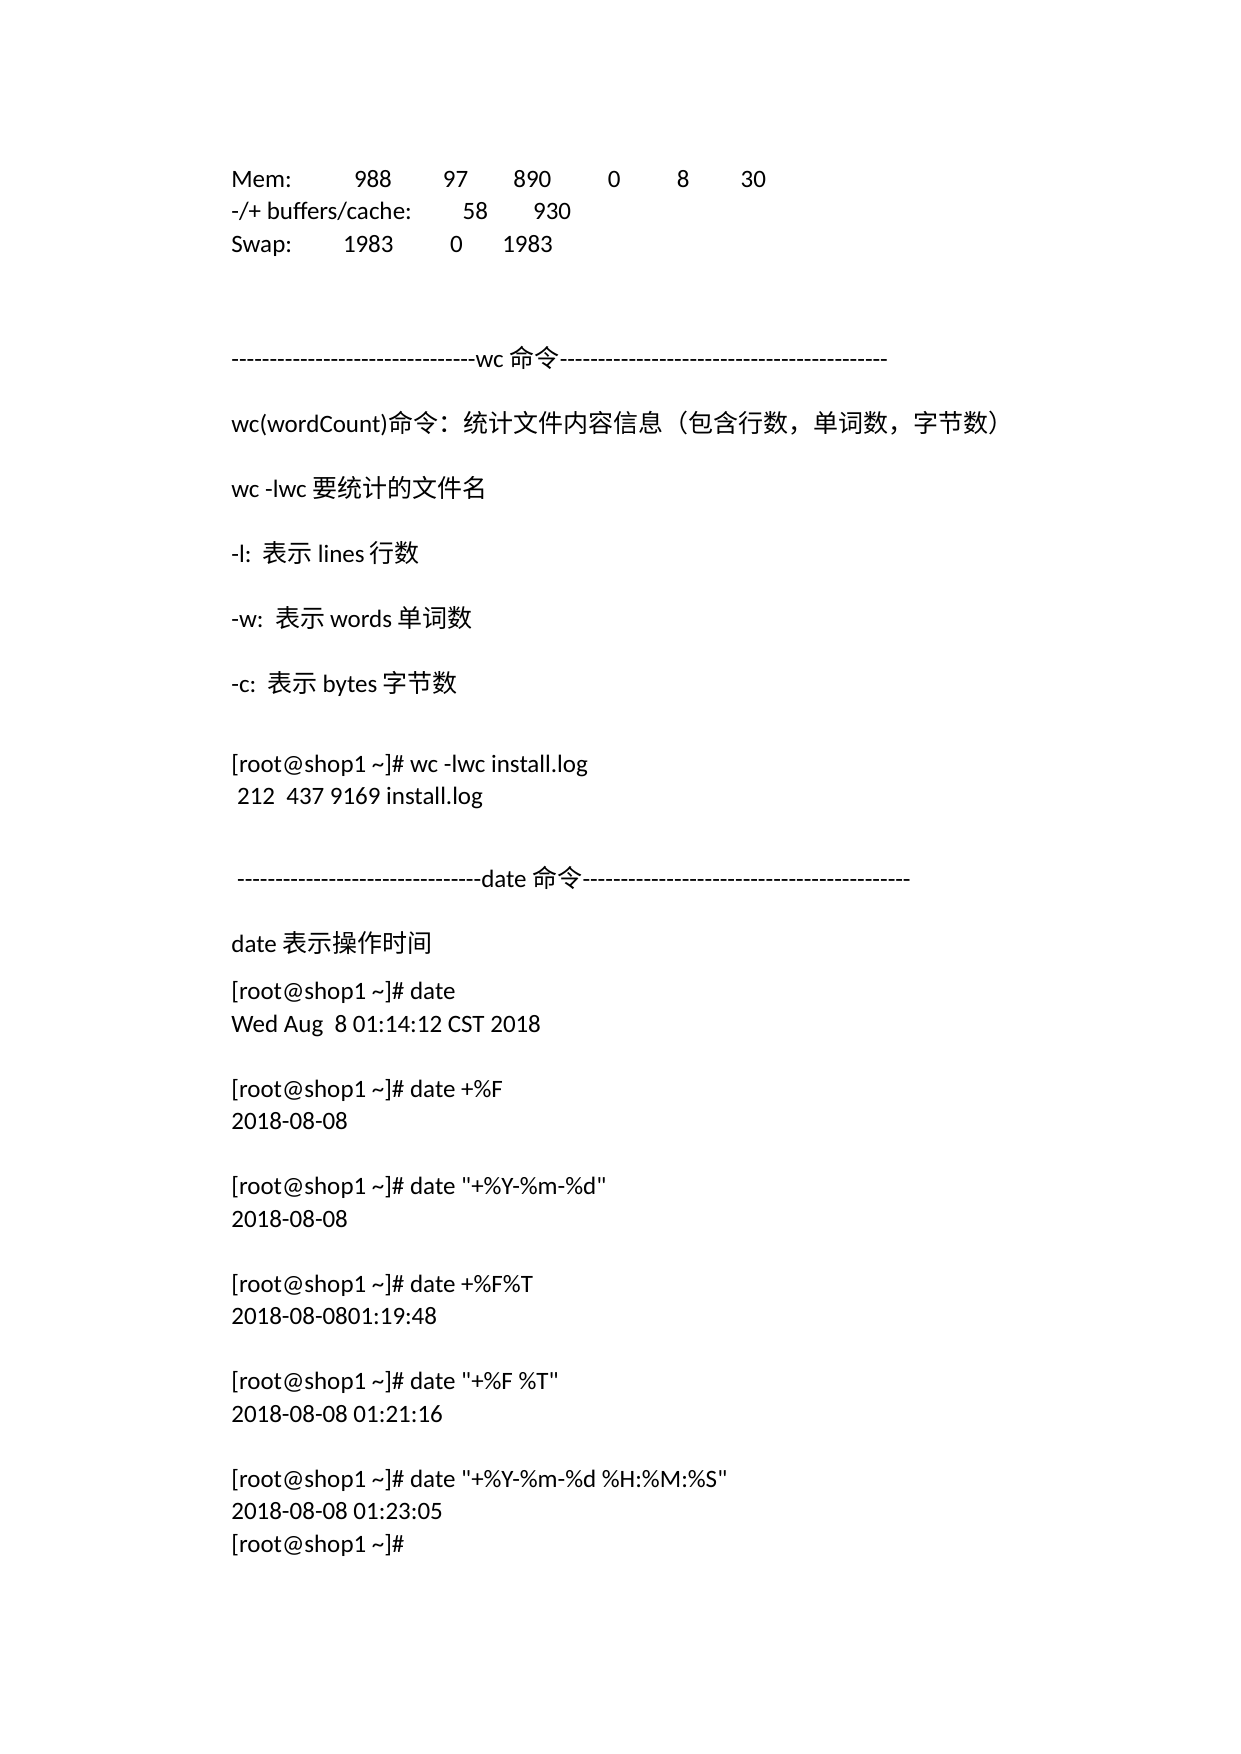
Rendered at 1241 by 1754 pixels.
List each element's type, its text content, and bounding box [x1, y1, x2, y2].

text [root@shop1 ~]# date "+%F %T" [187, 1364, 1053, 1397]
text 2018-08-0801:19:48 [187, 1299, 1053, 1332]
text -c: 表示bytes字节数 [187, 649, 1053, 714]
text [root@shop1 ~]# date "+%Y-%m-%d" [187, 1169, 1053, 1202]
text [root@shop1 ~]# date [187, 974, 1053, 1007]
text wc(wordCount)命令：统计文件内容信息（包含行数，单词数，字节数） [187, 389, 1053, 454]
text Mem: 988 97 890 0 8 30 [187, 162, 1053, 194]
text 212 437 9169 install.log [187, 779, 1053, 812]
text 2018-08-08 [187, 1202, 1053, 1234]
text wc -lwc 要统计的文件名 [187, 454, 1053, 519]
text date 表示操作时间 [187, 909, 1053, 974]
text -w: 表示words单词数 [187, 584, 1053, 649]
text [root@shop1 ~]# [187, 1527, 1053, 1559]
text [root@shop1 ~]# wc -lwc install.log [187, 747, 1053, 779]
text --------------------------------wc命令------------------------------------------- [187, 324, 1053, 389]
text -l: 表示lines行数 [187, 519, 1053, 584]
text 2018-08-08 [187, 1104, 1053, 1137]
text -/+ buffers/cache: 58 930 [187, 194, 1053, 227]
text Swap: 1983 0 1983 [187, 227, 1053, 259]
text 2018-08-08 01:23:05 [187, 1494, 1053, 1527]
text [root@shop1 ~]# date +%F [187, 1072, 1053, 1104]
text [root@shop1 ~]# date "+%Y-%m-%d %H:%M:%S" [187, 1462, 1053, 1494]
text Wed Aug 8 01:14:12 CST 2018 [187, 1007, 1053, 1039]
text 2018-08-08 01:21:16 [187, 1397, 1053, 1429]
text [root@shop1 ~]# date +%F%T [187, 1267, 1053, 1299]
text --------------------------------date命令------------------------------------------- [187, 844, 1053, 909]
